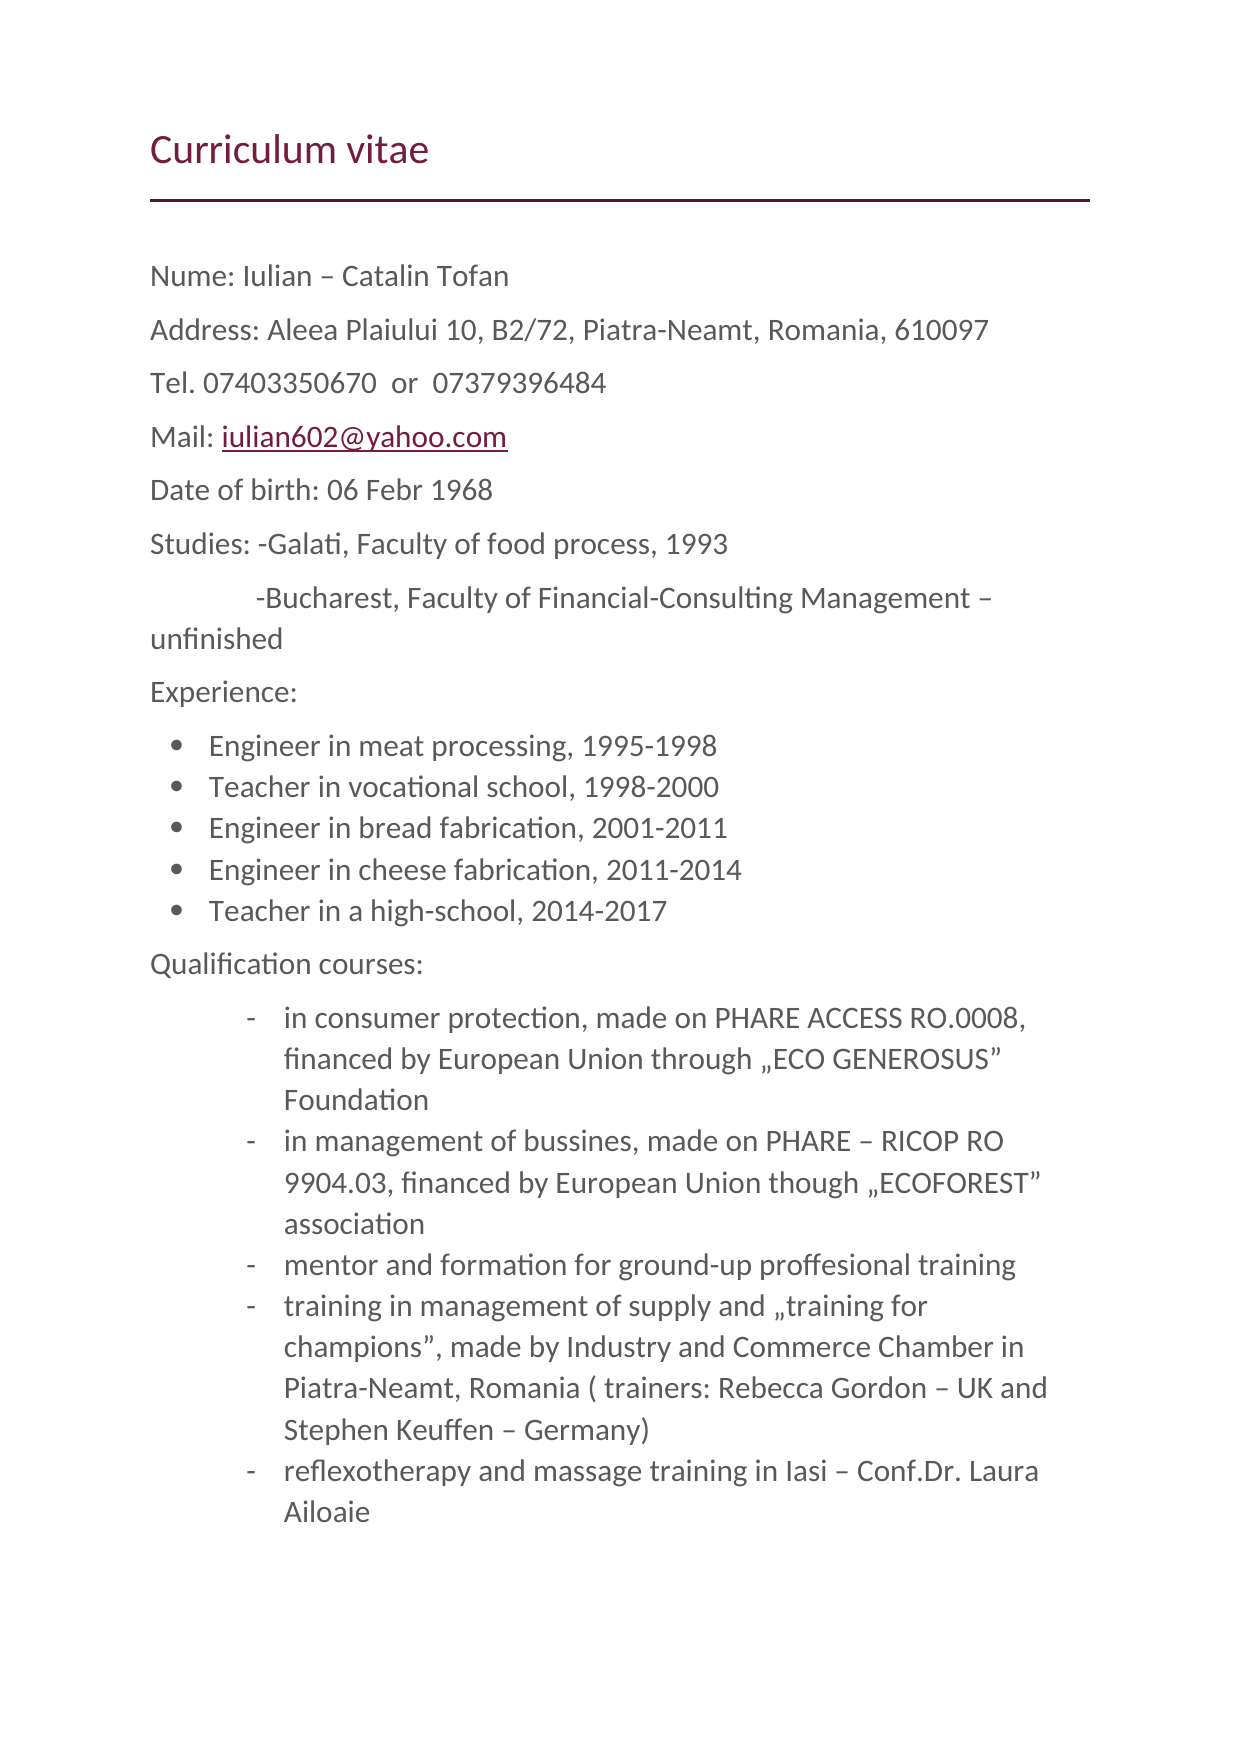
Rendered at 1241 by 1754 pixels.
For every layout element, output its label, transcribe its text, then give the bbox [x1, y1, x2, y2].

list in consumer protection, made on PHARE ACCESS RO.0008, financed by European Union through „ECO GENEROSUS” Foundation [246, 998, 1090, 1118]
text Nume: Iulian – Catalin Tofan [150, 256, 1090, 294]
list Engineer in bread fabrication, 2001-2011 [171, 808, 1090, 847]
list in management of bussines, made on PHARE – RICOP RO 9904.03, financed by European Union though „ECOFOREST” association [246, 1122, 1090, 1242]
text Qualification courses: [150, 944, 1090, 983]
text Experience: [150, 673, 1090, 711]
list reflexotherapy and massage training in Iasi – Conf.Dr. Laura Ailoaie [246, 1451, 1090, 1530]
list training in management of supply and „training for champions”, made by Industry and Commerce Chamber in Piatra-Neamt, Romania ( trainers: Rebecca Gordon – UK and Stephen Keuffen – Germany) [246, 1286, 1090, 1448]
text Studies: -Galati, Faculty of food process, 1993 [150, 524, 1090, 562]
list mentor and formation for ground-up proffesional training [246, 1245, 1090, 1283]
list Teacher in vocational school, 1998-2000 [171, 767, 1090, 806]
list Engineer in cheese fabrication, 2011-2014 [171, 850, 1090, 888]
text Address: Aleea Plaiului 10, B2/72, Piatra-Neamt, Romania, 610097 [150, 309, 1090, 348]
list Engineer in meat processing, 1995-1998 [171, 726, 1090, 764]
list Teacher in a high-school, 2014-2017 [171, 891, 1090, 929]
subtitle Curriculum vitae [150, 123, 1090, 199]
text Tel. 07403350670 or 07379396484 [150, 363, 1090, 401]
text Mail: iulian602@yahoo.com [150, 417, 1090, 455]
text Date of birth: 06 Febr 1968 [150, 471, 1090, 509]
text -Bucharest, Faculty of Financial-Consulting Management – unfinished [150, 578, 1090, 657]
